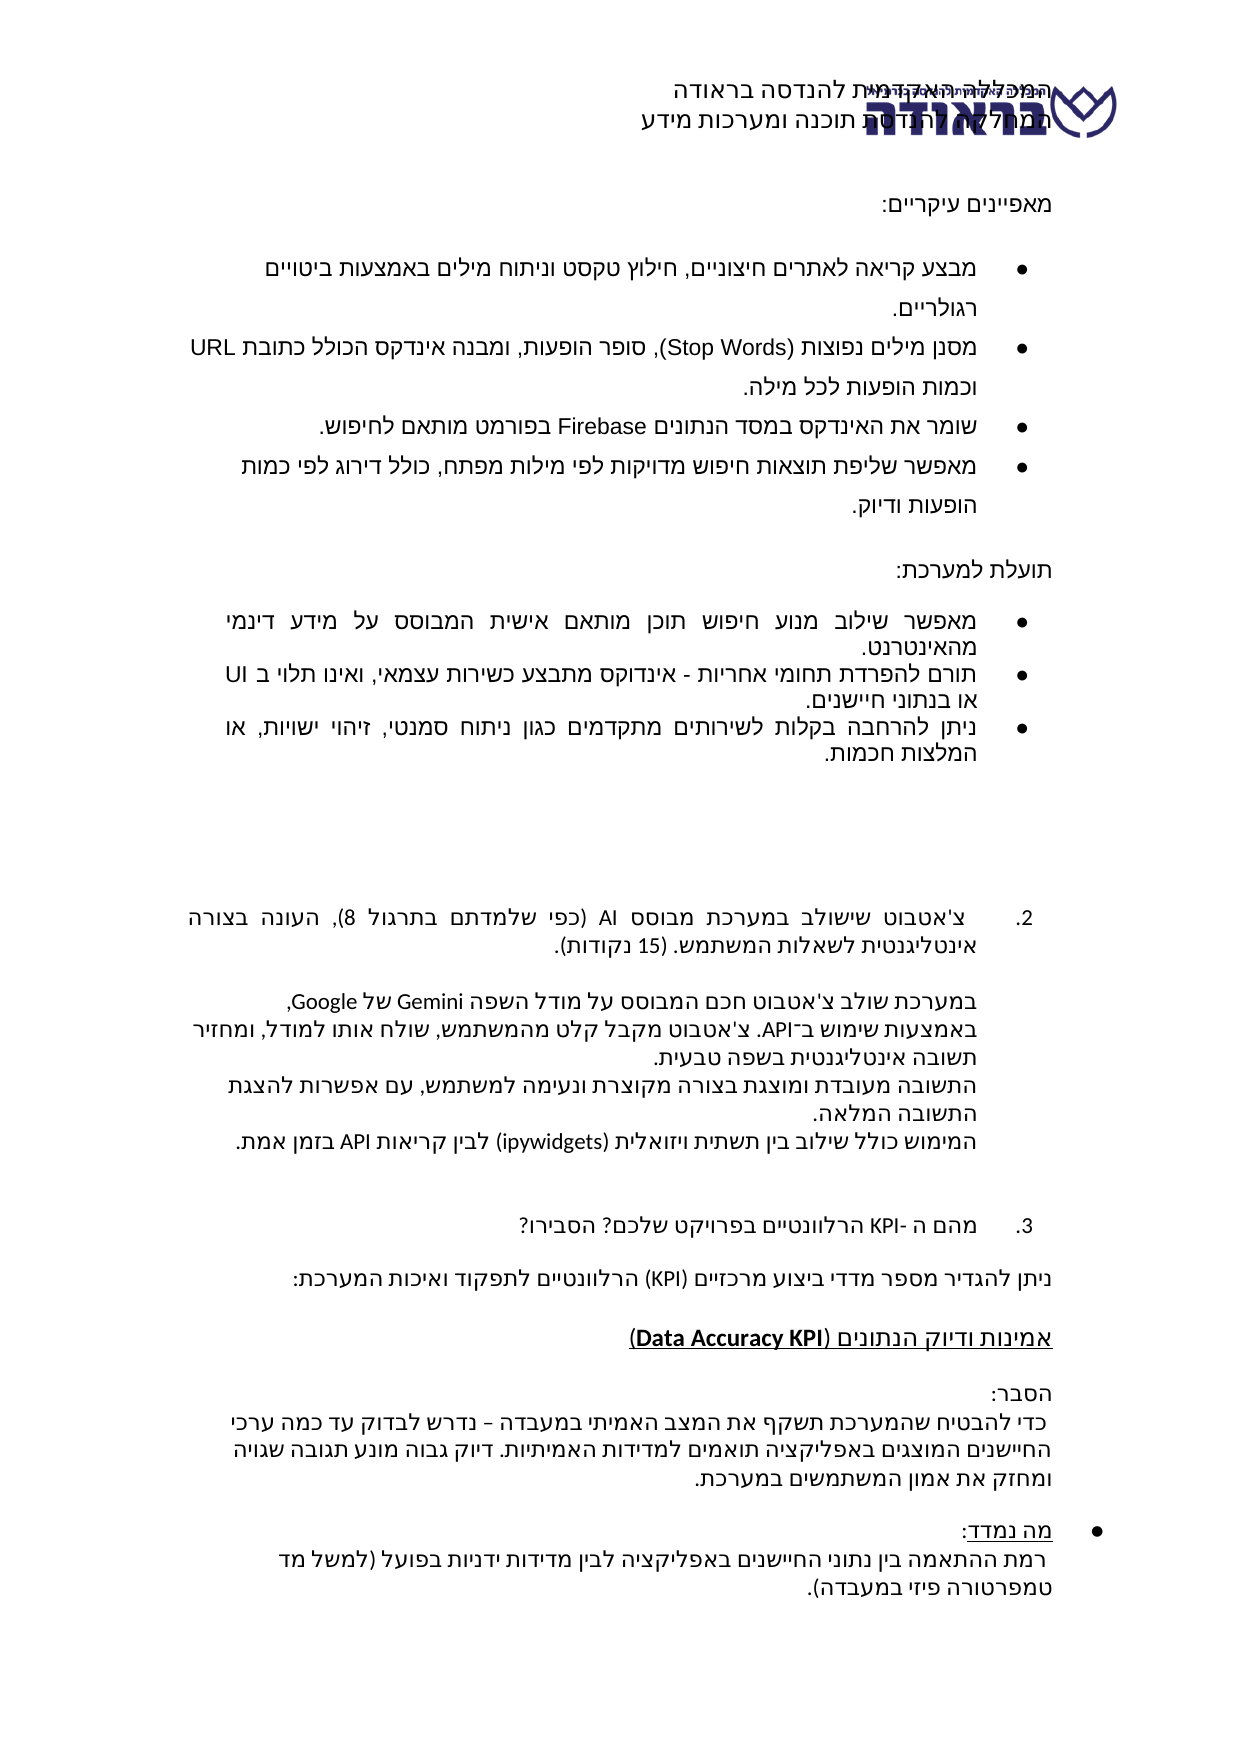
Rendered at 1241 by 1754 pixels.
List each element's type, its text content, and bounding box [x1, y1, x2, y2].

list צ'אטבוט שישולב במערכת מבוסס AI (כפי שלמדתם בתרגול 8), העונה בצורה אינטליגנטית לשאלות המשתמש. (15 נקודות). [187, 903, 1015, 959]
list ניתן להרחבה בקלות לשירותים מתקדמים כגון ניתוח סמנטי, זיהוי ישויות, או המלצות חכמות. [225, 713, 1015, 766]
text הסבר: כדי להבטיח שהמערכת תשקף את המצב האמיתי במעבדה – נדרש לבדוק עד כמה ערכי החיישנים המוצגים באפליקציה תואמים למדידות האמיתיות. דיוק גבוה מונע תגובה שגויה ומחזק את אמון המשתמשים במערכת. [187, 1379, 1053, 1492]
list מסנן מילים נפוצות (Stop Words), סופר הופעות, ומבנה אינדקס הכולל כתובת URL וכמות הופעות לכל מילה. [187, 334, 1015, 400]
list מהם ה -KPI הרלוונטיים בפרויקט שלכם? הסבירו? [187, 1211, 1015, 1239]
text במערכת שולב צ'אטבוט חכם המבוסס על מודל השפה Gemini של Google, באמצעות שימוש ב־API. צ'אטבוט מקבל קלט מהמשתמש, שולח אותו למודל, ומחזיר תשובה אינטליגנטית בשפה טבעית. [187, 987, 978, 1071]
text התשובה מעובדת ומוצגת בצורה מקוצרת ונעימה למשתמש, עם אפשרות להצגת התשובה המלאה. [187, 1071, 978, 1127]
text ניתן להגדיר מספר מדדי ביצוע מרכזיים (KPI) הרלוונטיים לתפקוד ואיכות המערכת: [187, 1264, 1053, 1292]
subtitle אמינות ודיוק הנתונים (Data Accuracy KPI) [187, 1322, 1053, 1352]
list מאפשר שליפת תוצאות חיפוש מדויקות לפי מילות מפתח, כולל דירוג לפי כמות הופעות ודיוק. [187, 453, 1015, 518]
list שומר את האינדקס במסד הנתונים Firebase בפורמט מותאם לחיפוש. [187, 413, 1015, 439]
text המימוש כולל שילוב בין תשתית ויזואלית (ipywidgets) לבין קריאות API בזמן אמת. [187, 1127, 1053, 1155]
text מאפיינים עיקריים: [187, 191, 1053, 217]
list מבצע קריאה לאתרים חיצוניים, חילוץ טקסט וניתוח מילים באמצעות ביטויים רגולריים. [187, 255, 1015, 321]
list מה נמדד: רמת ההתאמה בין נתוני החיישנים באפליקציה לבין מדידות ידניות בפועל (למשל מד טמפרטורה פיזי במעבדה). [187, 1517, 1090, 1601]
picture [858, 79, 1123, 143]
list תורם להפרדת תחומי אחריות - אינדוקס מתבצע כשירות עצמאי, ואינו תלוי ב UI או בנתוני חיישנים. [225, 661, 1015, 713]
list מאפשר שילוב מנוע חיפוש תוכן מותאם אישית המבוסס על מידע דינמי מהאינטרנט. [225, 608, 1015, 661]
text תועלת למערכת: [225, 557, 1053, 583]
